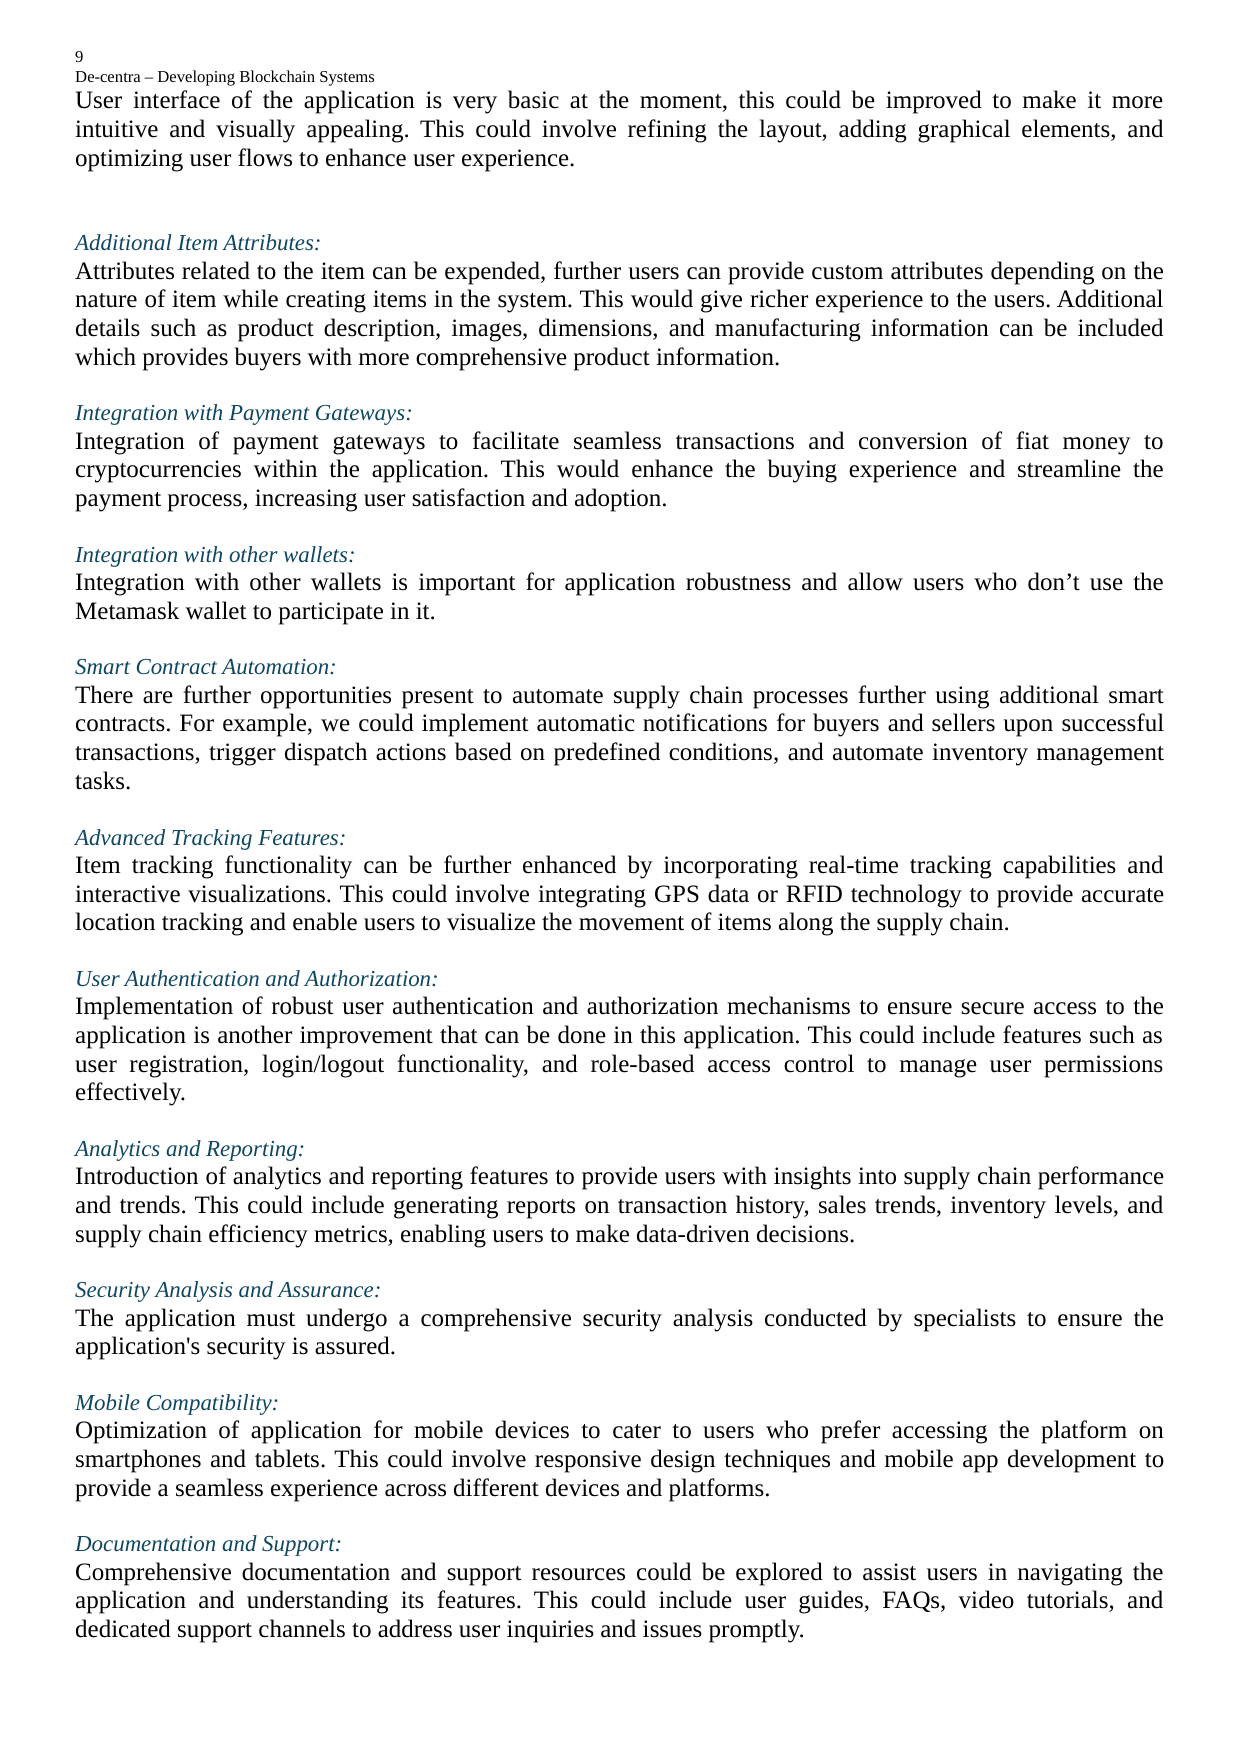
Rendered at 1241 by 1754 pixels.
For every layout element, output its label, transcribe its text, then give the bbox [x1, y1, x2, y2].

text Introduction of analytics and reporting features to provide users with insights into supply chain performance and trends. This could include generating reports on transaction history, sales trends, inventory levels, and supply chain efficiency metrics, enabling users to make data-driven decisions. [75, 1161, 1165, 1248]
text Additional Item Attributes: [75, 229, 1165, 256]
text Integration of payment gateways to facilitate seamless transactions and conversion of fiat money to cryptocurrencies within the application. This would enhance the buying experience and streamline the payment process, increasing user satisfaction and adoption. [75, 426, 1165, 512]
text There are further opportunities present to automate supply chain processes further using additional smart contracts. For example, we could implement automatic notifications for buyers and sellers upon successful transactions, trigger dispatch actions based on predefined conditions, and automate inventory management tasks. [75, 680, 1165, 795]
text Integration with other wallets: [75, 541, 1165, 567]
text Integration with other wallets is important for application robustness and allow users who don’t use the Metamask wallet to participate in it. [75, 567, 1165, 625]
text The application must undergo a comprehensive security analysis conducted by specialists to ensure the application's security is assured. [75, 1303, 1165, 1360]
text User interface of the application is very basic at the moment, this could be improved to make it more intuitive and visually appealing. This could involve refining the layout, adding graphical elements, and optimizing user flows to enhance user experience. [75, 86, 1165, 172]
text Comprehensive documentation and support resources could be explored to assist users in navigating the application and understanding its features. This could include user guides, FAQs, video tutorials, and dedicated support channels to address user inquiries and issues promptly. [75, 1557, 1165, 1643]
text Security Analysis and Assurance: [75, 1276, 1165, 1303]
text Optimization of application for mobile devices to cater to users who prefer accessing the platform on smartphones and tablets. This could involve responsive design techniques and mobile app development to provide a seamless experience across different devices and platforms. [75, 1415, 1165, 1502]
text Integration with Payment Gateways: [75, 399, 1165, 426]
text User Authentication and Authorization: [75, 965, 1165, 991]
text Item tracking functionality can be further enhanced by incorporating real-time tracking capabilities and interactive visualizations. This could involve integrating GPS data or RFID technology to provide accurate location tracking and enable users to visualize the movement of items along the supply chain. [75, 850, 1165, 936]
text Attributes related to the item can be expended, further users can provide custom attributes depending on the nature of item while creating items in the system. This would give richer experience to the users. Additional details such as product description, images, dimensions, and manufacturing information can be included which provides buyers with more comprehensive product information. [75, 256, 1165, 371]
text Implementation of robust user authentication and authorization mechanisms to ensure secure access to the application is another improvement that can be done in this application. This could include features such as user registration, login/logout functionality, and role-based access control to manage user permissions effectively. [75, 991, 1165, 1106]
text Analytics and Reporting: [75, 1135, 1165, 1161]
text Smart Contract Automation: [75, 653, 1165, 680]
text Mobile Compatibility: [75, 1389, 1165, 1415]
text Advanced Tracking Features: [75, 823, 1165, 850]
text Documentation and Support: [75, 1530, 1165, 1557]
